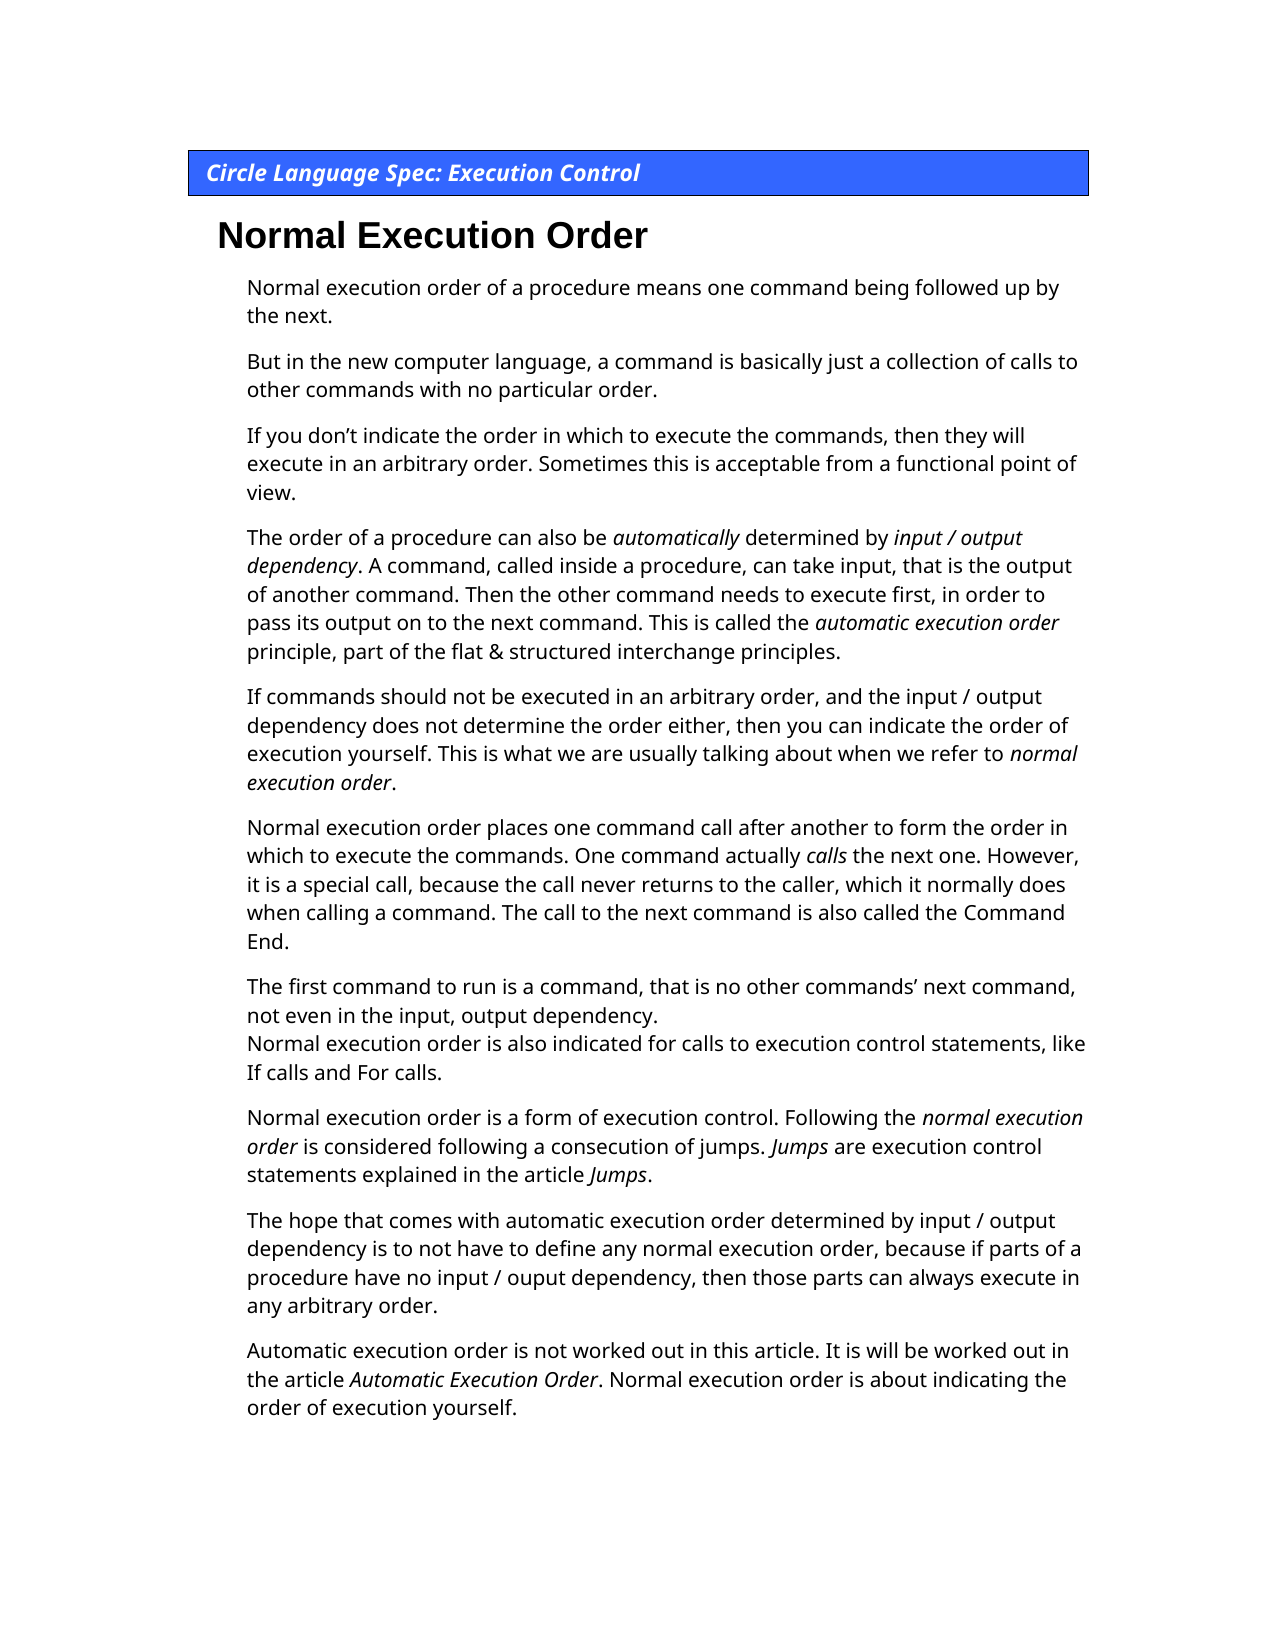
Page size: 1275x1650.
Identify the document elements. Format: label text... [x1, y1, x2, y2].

text The hope that comes with automatic execution order determined by input / output dependency is to not have to define any normal execution order, because if parts of a procedure have no input / ouput dependency, then those parts can always execute in any arbitrary order. [247, 1206, 1087, 1319]
text Automatic execution order is not worked out in this article. It is will be worked out in the article Automatic Execution Order. Normal execution order is about indicating the order of execution yourself. [247, 1337, 1087, 1422]
text Normal execution order of a procedure means one command being followed up by the next. [247, 273, 1087, 330]
text Normal execution order places one command call after another to form the order in which to execute the commands. One command actually calls the next one. However, it is a special call, because the call never returns to the caller, which it normally does when calling a command. The call to the next command is also called the Command End. [247, 813, 1087, 955]
text The order of a procedure can also be automatically determined by input / output dependency. A command, called inside a procedure, can take input, that is the output of another command. Then the other command needs to execute first, in order to pass its output on to the next command. This is called the automatic execution order principle, part of the flat & structured interchange principles. [247, 523, 1087, 665]
text But in the new computer language, a command is basically just a collection of calls to other commands with no particular order. [247, 347, 1087, 404]
text The first command to run is a command, that is no other commands’ next command, not even in the input, output dependency. [247, 972, 1087, 1029]
text Normal execution order is a form of execution control. Following the normal execution order is considered following a consecution of jumps. Jumps are execution control statements explained in the article Jumps. [247, 1103, 1087, 1189]
subtitle Normal Execution Order [217, 213, 1087, 256]
table_header Circle Language Spec: Execution Control [189, 151, 1088, 195]
text If you don’t indicate the order in which to execute the commands, then they will execute in an arbitrary order. Sometimes this is acceptable from a functional point of view. [247, 421, 1087, 506]
text Normal execution order is also indicated for calls to execution control statements, like If calls and For calls. [247, 1029, 1087, 1086]
text If commands should not be executed in an arbitrary order, and the input / output dependency does not determine the order either, then you can indicate the order of execution yourself. This is what we are usually talking about when we refer to normal execution order. [247, 682, 1087, 796]
